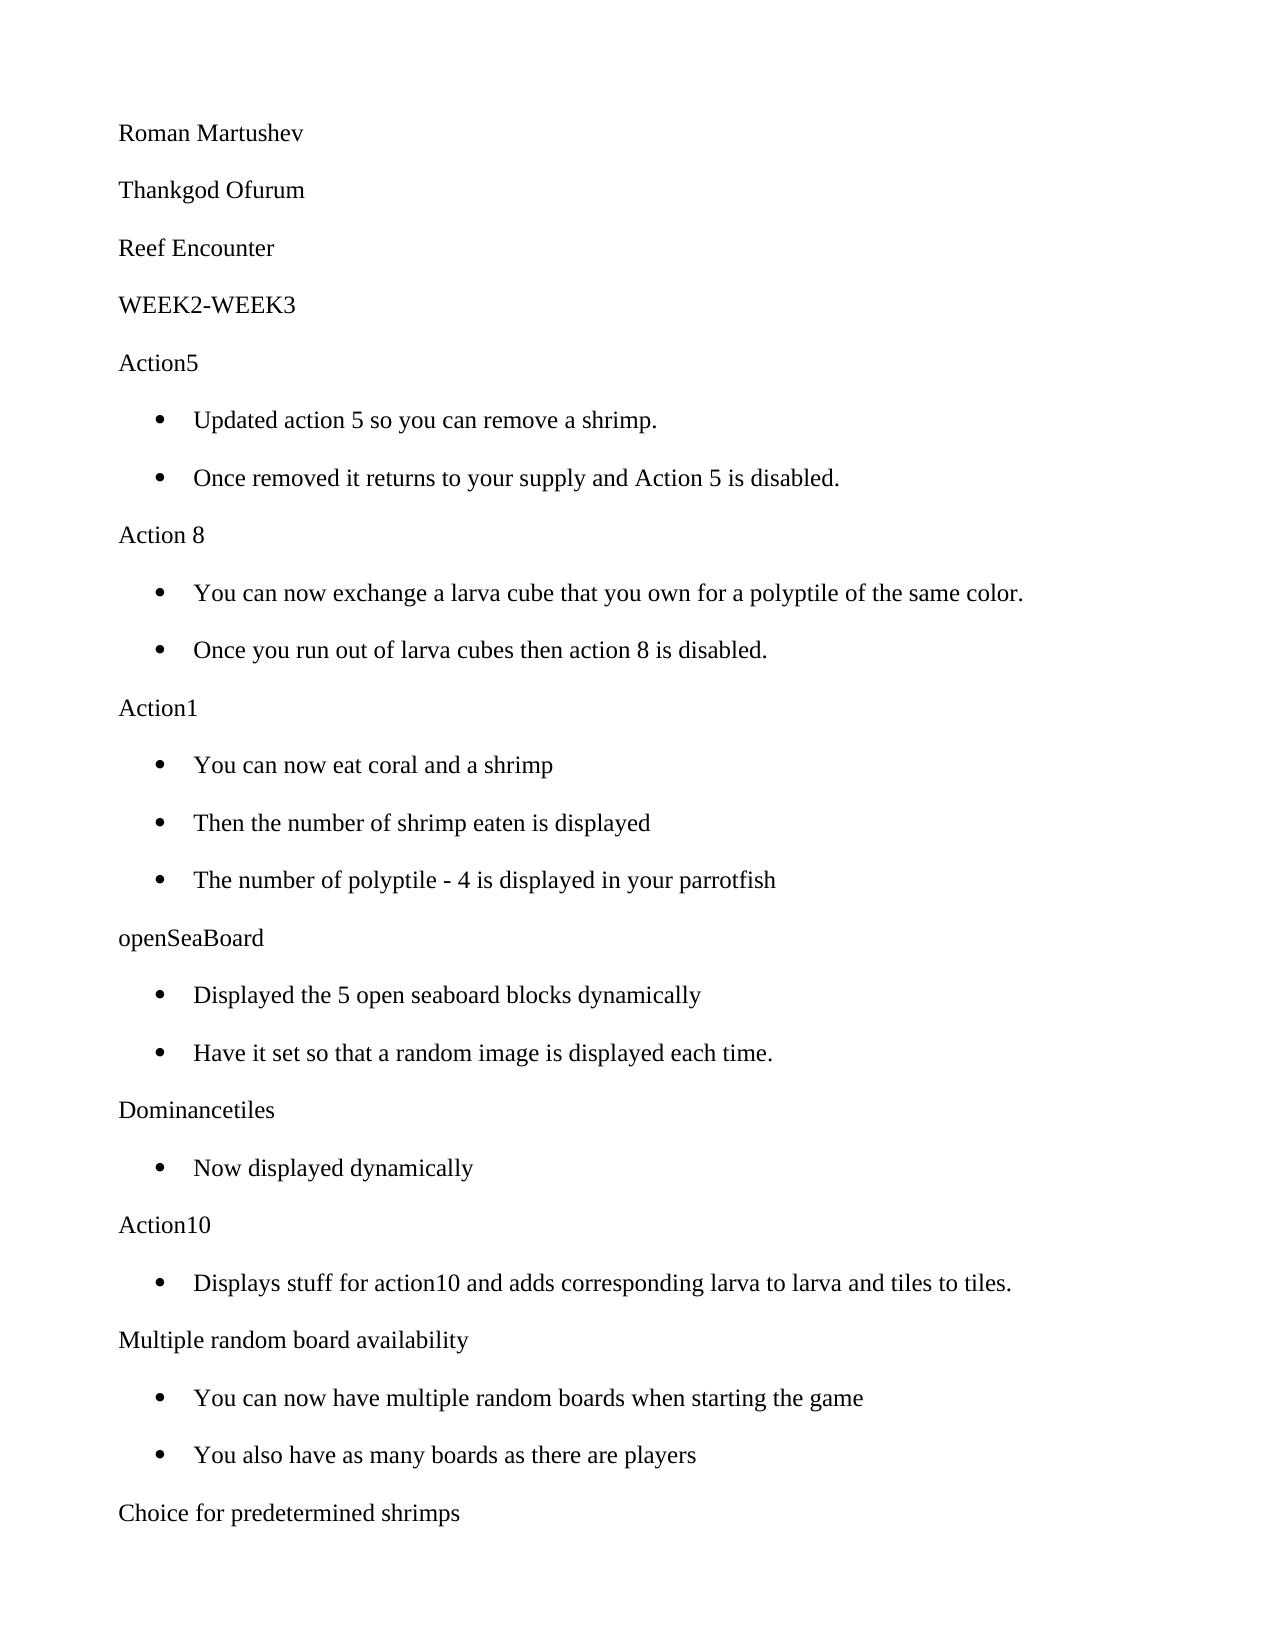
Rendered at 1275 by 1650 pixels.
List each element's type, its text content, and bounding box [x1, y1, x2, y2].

text Dominancetiles [118, 1096, 1157, 1124]
list You can now have multiple random boards when starting the game [156, 1383, 1157, 1412]
list Displayed the 5 open seaboard blocks dynamically [156, 981, 1157, 1009]
list Then the number of shrimp eaten is displayed [156, 808, 1157, 837]
text Reef Encounter [118, 233, 1157, 262]
list Now displayed dynamically [156, 1153, 1157, 1182]
list Once you run out of larva cubes then action 8 is disabled. [156, 636, 1157, 664]
list You also have as many boards as there are players [156, 1441, 1157, 1469]
text Action5 [118, 348, 1157, 377]
text Action10 [118, 1211, 1157, 1239]
list Once removed it returns to your supply and Action 5 is disabled. [156, 463, 1157, 492]
text Thankgod Ofurum [118, 176, 1157, 204]
text Action 8 [118, 521, 1157, 549]
list Updated action 5 so you can remove a shrimp. [156, 406, 1157, 434]
text Choice for predetermined shrimps [118, 1498, 1157, 1527]
text Multiple random board availability [118, 1326, 1157, 1354]
text openSeaBoard [118, 923, 1157, 952]
list You can now exchange a larva cube that you own for a polyptile of the same color. [156, 578, 1157, 607]
text Action1 [118, 693, 1157, 722]
text Roman Martushev [118, 118, 1157, 147]
list You can now eat coral and a shrimp [156, 751, 1157, 779]
list Have it set so that a random image is displayed each time. [156, 1038, 1157, 1067]
list Displays stuff for action10 and adds corresponding larva to larva and tiles to tiles. [156, 1268, 1157, 1297]
text WEEK2-WEEK3 [118, 291, 1157, 319]
list The number of polyptile - 4 is displayed in your parrotfish [156, 866, 1157, 894]
